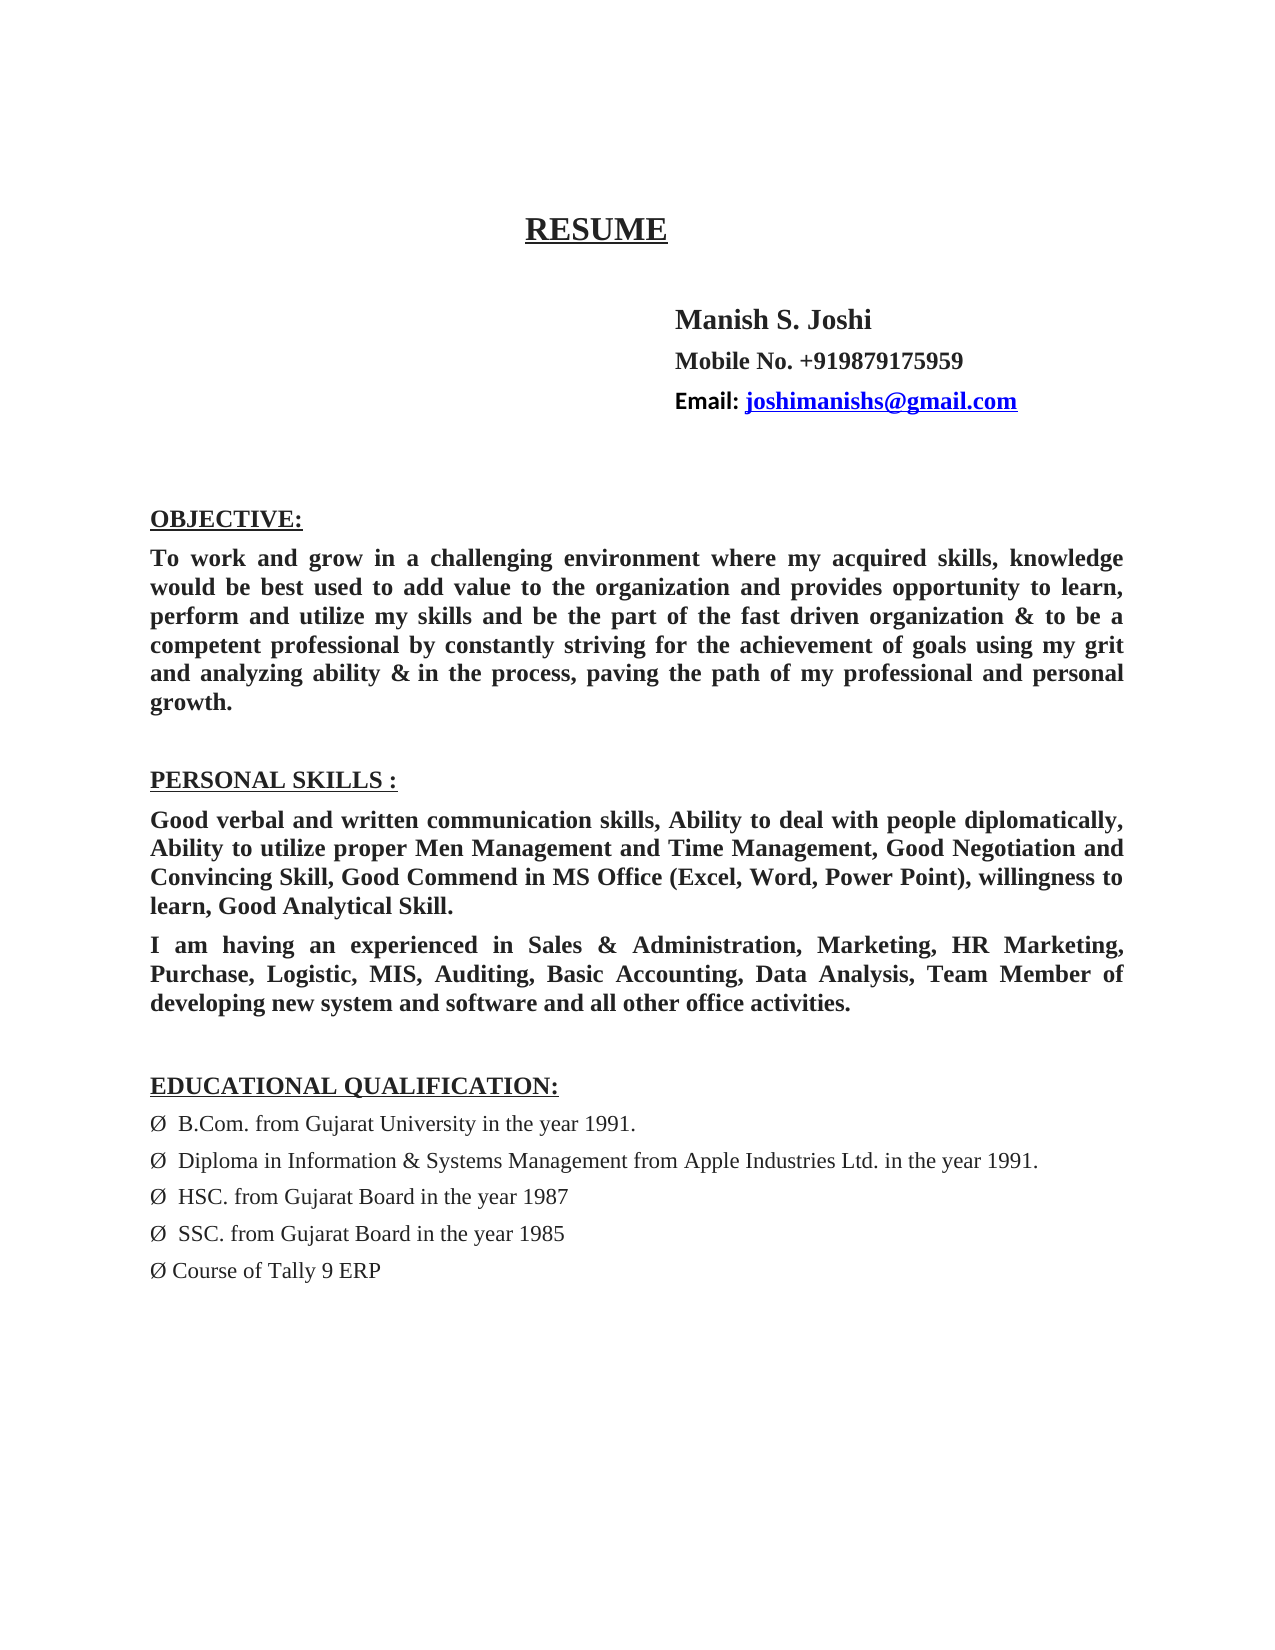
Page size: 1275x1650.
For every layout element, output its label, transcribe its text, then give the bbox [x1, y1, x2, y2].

text Ø SSC. from Gujarat Board in the year 1985 [150, 1220, 1125, 1247]
text Email: joshimanishs@gmail.com [675, 385, 1125, 416]
text Ø B.Com. from Gujarat University in the year 1991. [150, 1110, 1125, 1136]
text PERSONAL SKILLS : [150, 766, 1125, 794]
text EDUCATIONAL QUALIFICATION: [150, 1071, 1125, 1099]
text Good verbal and written communication skills, Ability to deal with people diplomatically, Ability to utilize proper Men Management and Time Management, Good Negotiation and Convincing Skill, Good Commend in MS Office (Excel, Word, Power Point), willingness to learn, Good Analytical Skill. [150, 805, 1125, 920]
text I am having an experienced in Sales & Administration, Marketing, HR Marketing, Purchase, Logistic, MIS, Auditing, Basic Accounting, Data Analysis, Team Member of developing new system and software and all other office activities. [150, 930, 1125, 1016]
text OBJECTIVE: [150, 504, 1125, 533]
text RESUME [450, 209, 1125, 247]
text Ø Course of Tally 9 ERP [150, 1257, 1125, 1283]
text Manish S. Joshi [600, 302, 1125, 335]
text Ø Diploma in Information & Systems Management from Apple Industries Ltd. in the year 1991. [150, 1147, 1125, 1173]
text Ø HSC. from Gujarat Board in the year 1987 [150, 1183, 1125, 1210]
text To work and grow in a challenging environment where my acquired skills, knowledge would be best used to add value to the organization and provides opportunity to learn, perform and utilize my skills and be the part of the fast driven organization & to be a competent professional by constantly striving for the achievement of goals using my grit and analyzing ability & in the process, paving the path of my professional and personal growth. [150, 543, 1125, 716]
text Mobile No. +919879175959 [600, 346, 1125, 374]
